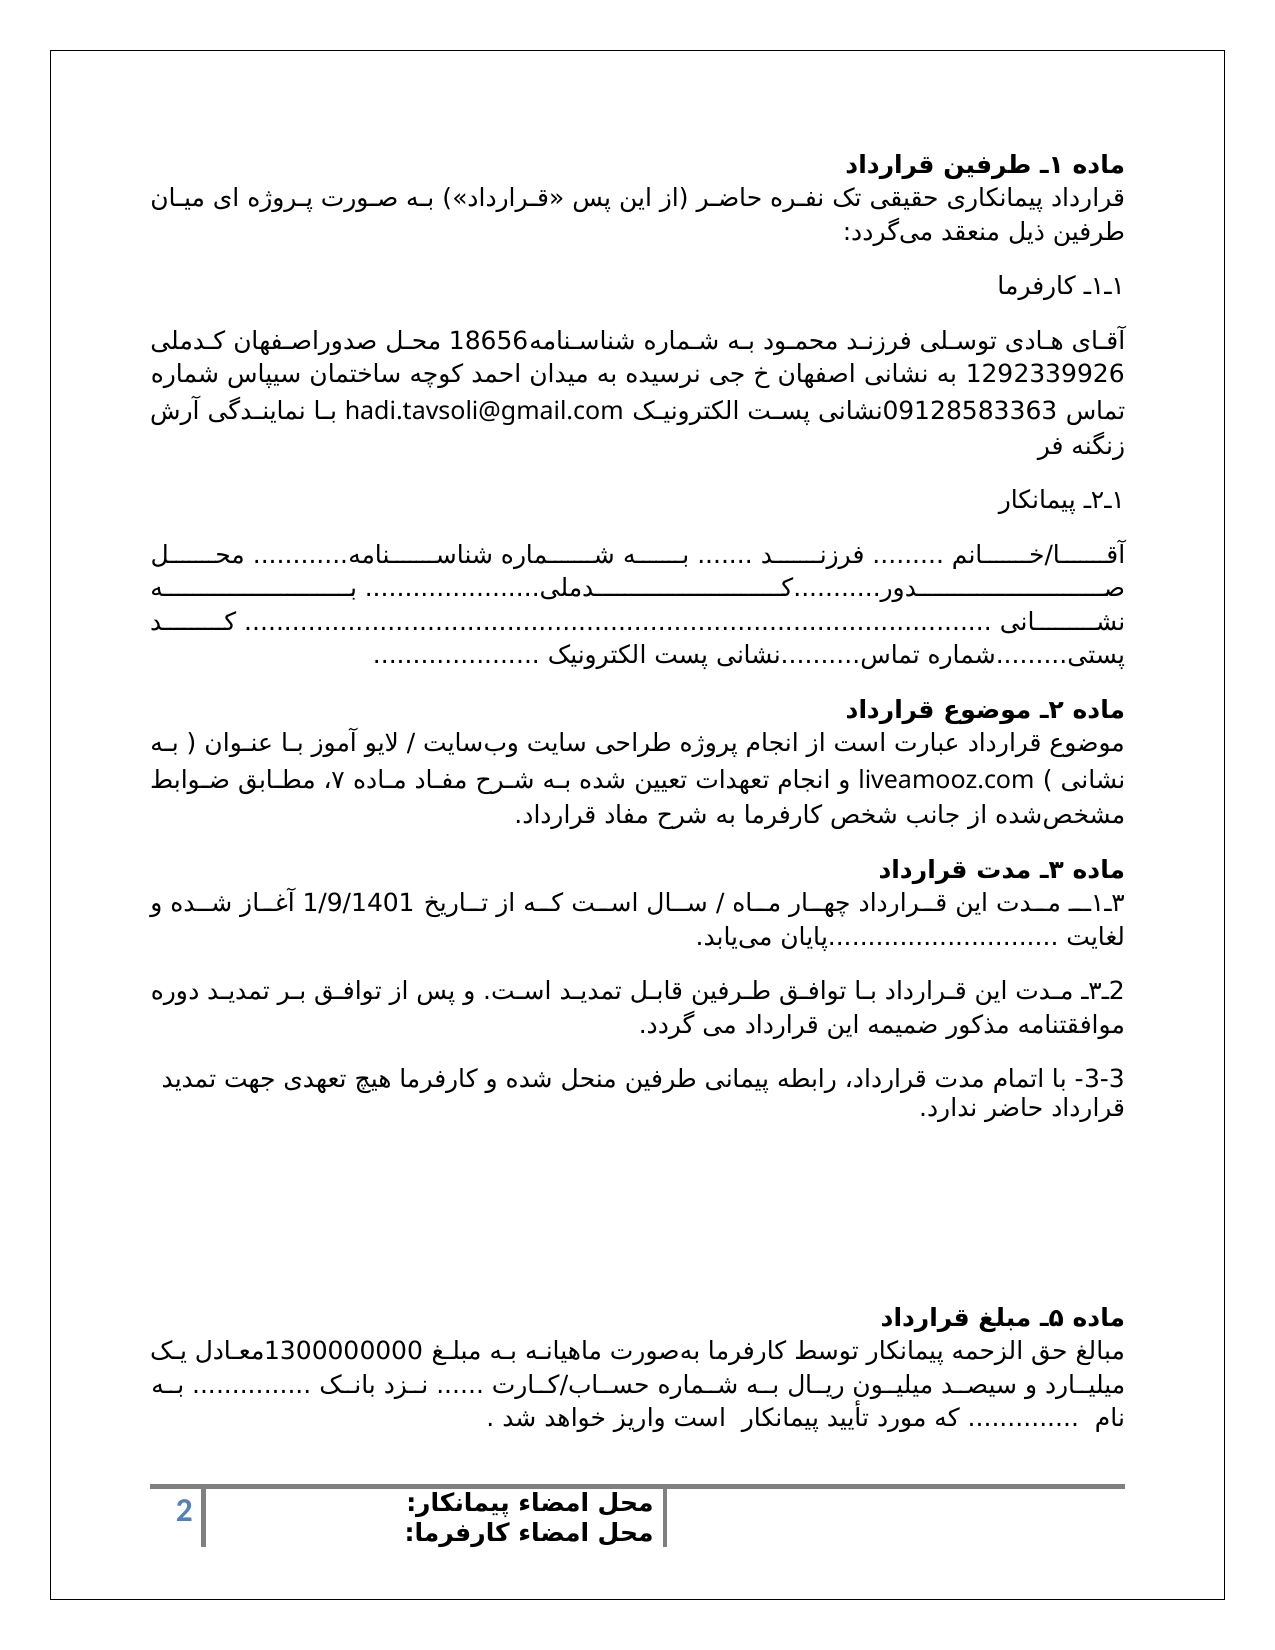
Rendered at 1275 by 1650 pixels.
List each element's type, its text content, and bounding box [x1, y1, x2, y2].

text ۳ـ۱ـ مدت این قرارداد چهار ماه / سال است که از تاریخ 1/9/1401 آغاز شده و لغایت .............................پایان می‌یابد. [150, 888, 1125, 951]
text آقای هادی توسلی فرزند محمود به شماره شناسنامه18656 محل صدوراصفهان کدملی1292339926 به نشانی اصفهان خ جی نرسیده به میدان احمد کوچه ساختمان سیپاس شماره تماس 09128583363نشانی پست الکترونیک hadi.tavsoli@gmail.com با نمایندگی آرش زنگنه فر [150, 326, 1125, 461]
text 3-3- با اتمام مدت قرارداد، رابطه پیمانی طرفین منحل شده و کارفرما هیچ تعهدی جهت تمدید قرارداد حاضر ندارد. [150, 1064, 1125, 1123]
text قرارداد پیمانکاری حقیقی تک نفره حاضر (از این پس «قرارداد») به صورت پروژه ای میان طرفین ذیل منعقد می‌گردد: [150, 183, 1125, 246]
text ۱ـ۱ـ کارفرما [150, 271, 1125, 301]
text مبالغ حق الزحمه پیمانکار توسط کارفرما به‌صورت ماهیانه به مبلغ 1300000000معادل یک میلیارد و سیصد میلیون ریال به شماره حساب/کارت ...... نزد بانک ............... به نام .............. که مورد تأیید پیمانکار است واریز خواهد شد . [150, 1336, 1125, 1432]
text 2ـ۳ـ مدت این قرارداد با توافق طرفین قابل تمدید است. و پس از توافق بر تمدید دوره موافقتنامه مذکور ضمیمه این قرارداد می گردد. [150, 976, 1125, 1039]
subtitle ماده ۳ـ مدت قرارداد [150, 855, 1125, 884]
subtitle ماده ۲ـ موضوع قرارداد [150, 695, 1125, 724]
subtitle ماده ۵ـ مبلغ قرارداد [150, 1303, 1125, 1332]
text موضوع قرارداد عبارت است از انجام پروژه طراحی سایت وب‌سایت / لایو آموز با عنوان ( به نشانی ) liveamooz.com و انجام تعهدات تعیین شده به شرح مفاد ماده ۷، مطابق ضوابط مشخص‌شده از جانب شخص کارفرما به شرح مفاد قرارداد. [150, 729, 1125, 830]
text آقا/خانم ......... فرزند ....... به شماره شناسنامه............ محل صدور...........کدملی...................... به نشانی .............................................................................................. کد پستی.........شماره تماس..........نشانی پست الکترونیک ..................... [150, 540, 1125, 670]
subtitle ماده ۱ـ طرفین قرارداد [150, 150, 1125, 179]
text ۱ـ۲ـ پیمانکار [150, 486, 1125, 515]
